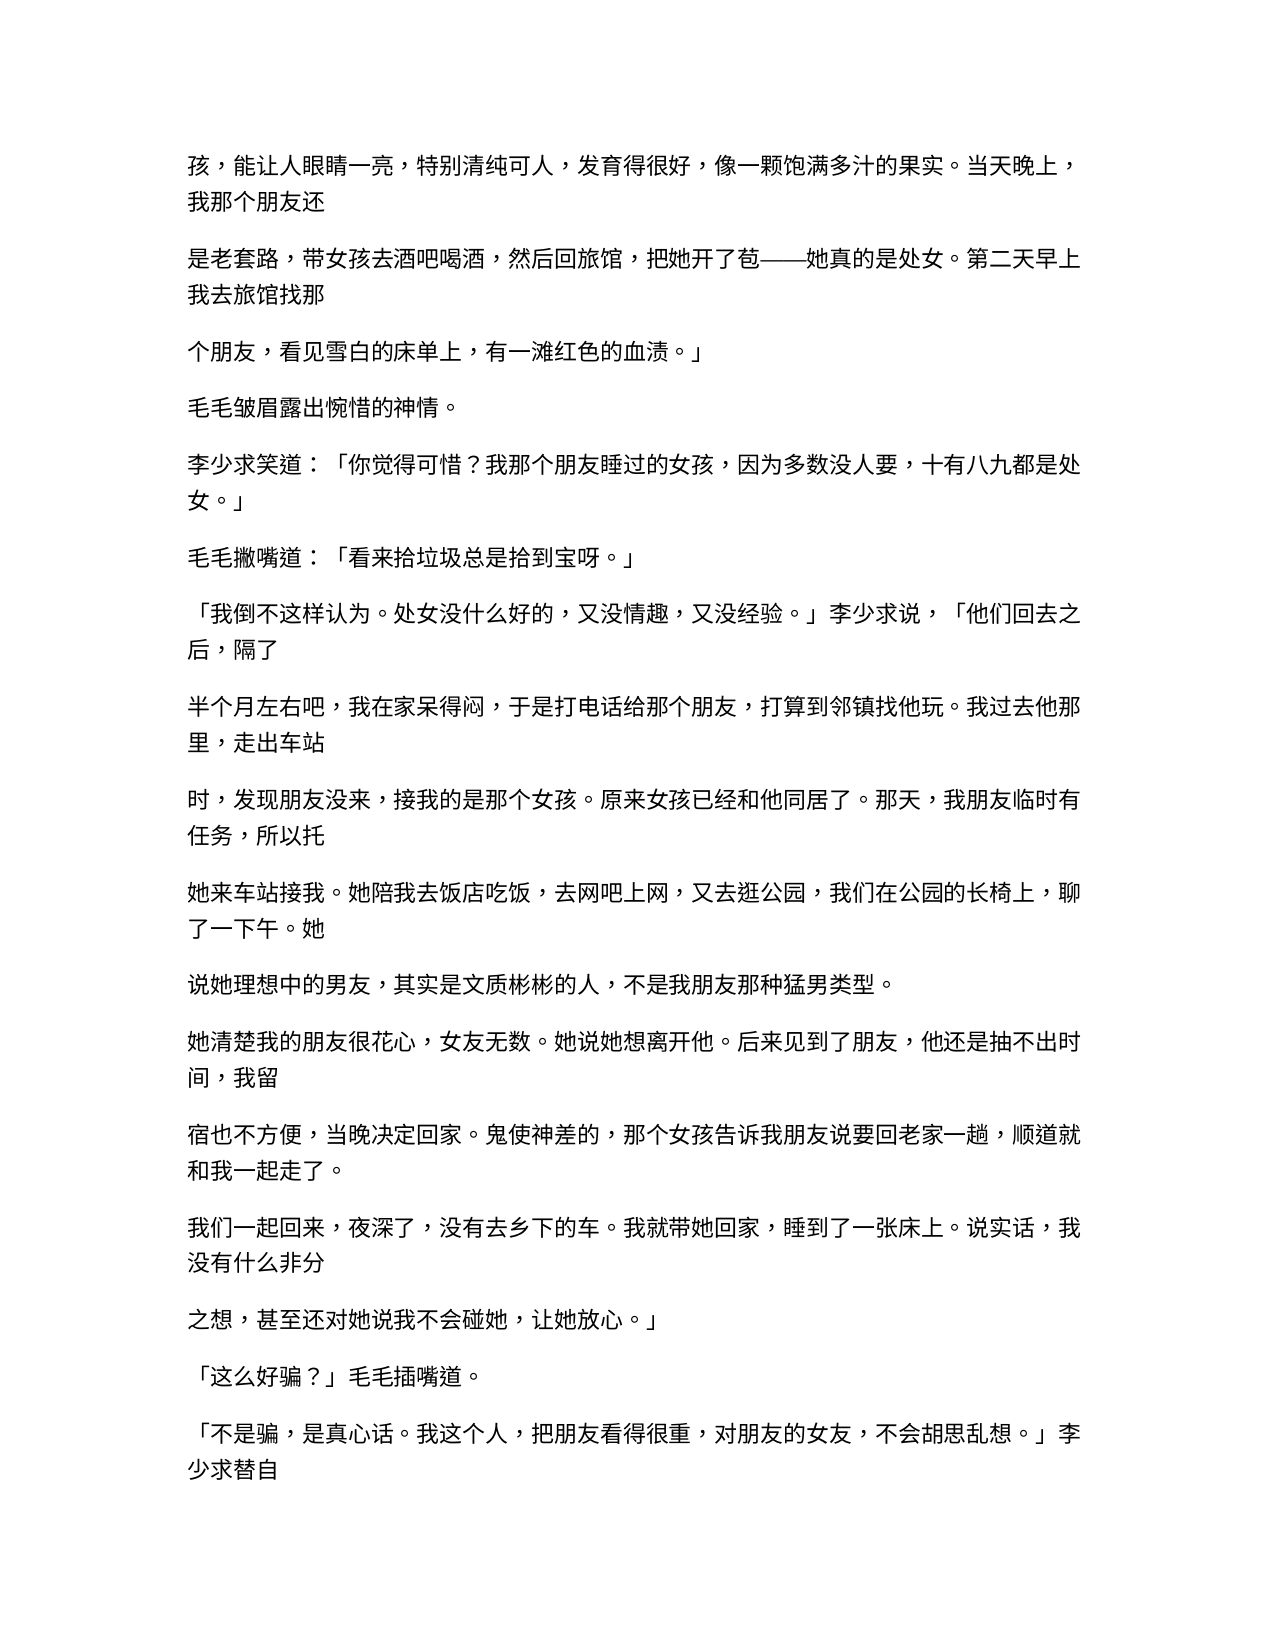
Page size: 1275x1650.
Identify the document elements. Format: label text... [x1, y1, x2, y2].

text 我们一起回来，夜深了，没有去乡下的车。我就带她回家，睡到了一张床上。说实话，我没有什么非分 [187, 1211, 1087, 1279]
text 「不是骗，是真心话。我这个人，把朋友看得很重，对朋友的女友，不会胡思乱想。」李少求替自 [187, 1418, 1087, 1485]
text 时，发现朋友没来，接我的是那个女孩。原来女孩已经和他同居了。那天，我朋友临时有任务，所以托 [187, 784, 1087, 851]
text 宿也不方便，当晚决定回家。鬼使神差的，那个女孩告诉我朋友说要回老家一趟，顺道就和我一起走了。 [187, 1119, 1087, 1186]
text 毛毛撇嘴道：「看来拾垃圾总是拾到宝呀。」 [187, 542, 1087, 573]
text 孩，能让人眼睛一亮，特别清纯可人，发育得很好，像一颗饱满多汁的果实。当天晚上，我那个朋友还 [187, 150, 1087, 217]
text 「我倒不这样认为。处女没什么好的，又没情趣，又没经验。」李少求说，「他们回去之后，隔了 [187, 598, 1087, 666]
text 毛毛皱眉露出惋惜的神情。 [187, 392, 1087, 423]
text 半个月左右吧，我在家呆得闷，于是打电话给那个朋友，打算到邻镇找他玩。我过去他那里，走出车站 [187, 691, 1087, 758]
text 个朋友，看见雪白的床单上，有一滩红色的血渍。」 [187, 335, 1087, 367]
text 她来车站接我。她陪我去饭店吃饭，去网吧上网，又去逛公园，我们在公园的长椅上，聊了一下午。她 [187, 877, 1087, 944]
text 是老套路，带女孩去酒吧喝酒，然后回旅馆，把她开了苞——她真的是处女。第二天早上我去旅馆找那 [187, 243, 1087, 310]
text 之想，甚至还对她说我不会碰她，让她放心。」 [187, 1304, 1087, 1335]
text 她清楚我的朋友很花心，女友无数。她说她想离开他。后来见到了朋友，他还是抽不出时间，我留 [187, 1026, 1087, 1093]
text 李少求笑道：「你觉得可惜？我那个朋友睡过的女孩，因为多数没人要，十有八九都是处女。」 [187, 449, 1087, 516]
text 说她理想中的男友，其实是文质彬彬的人，不是我朋友那种猛男类型。 [187, 969, 1087, 1001]
text 「这么好骗？」毛毛插嘴道。 [187, 1361, 1087, 1392]
